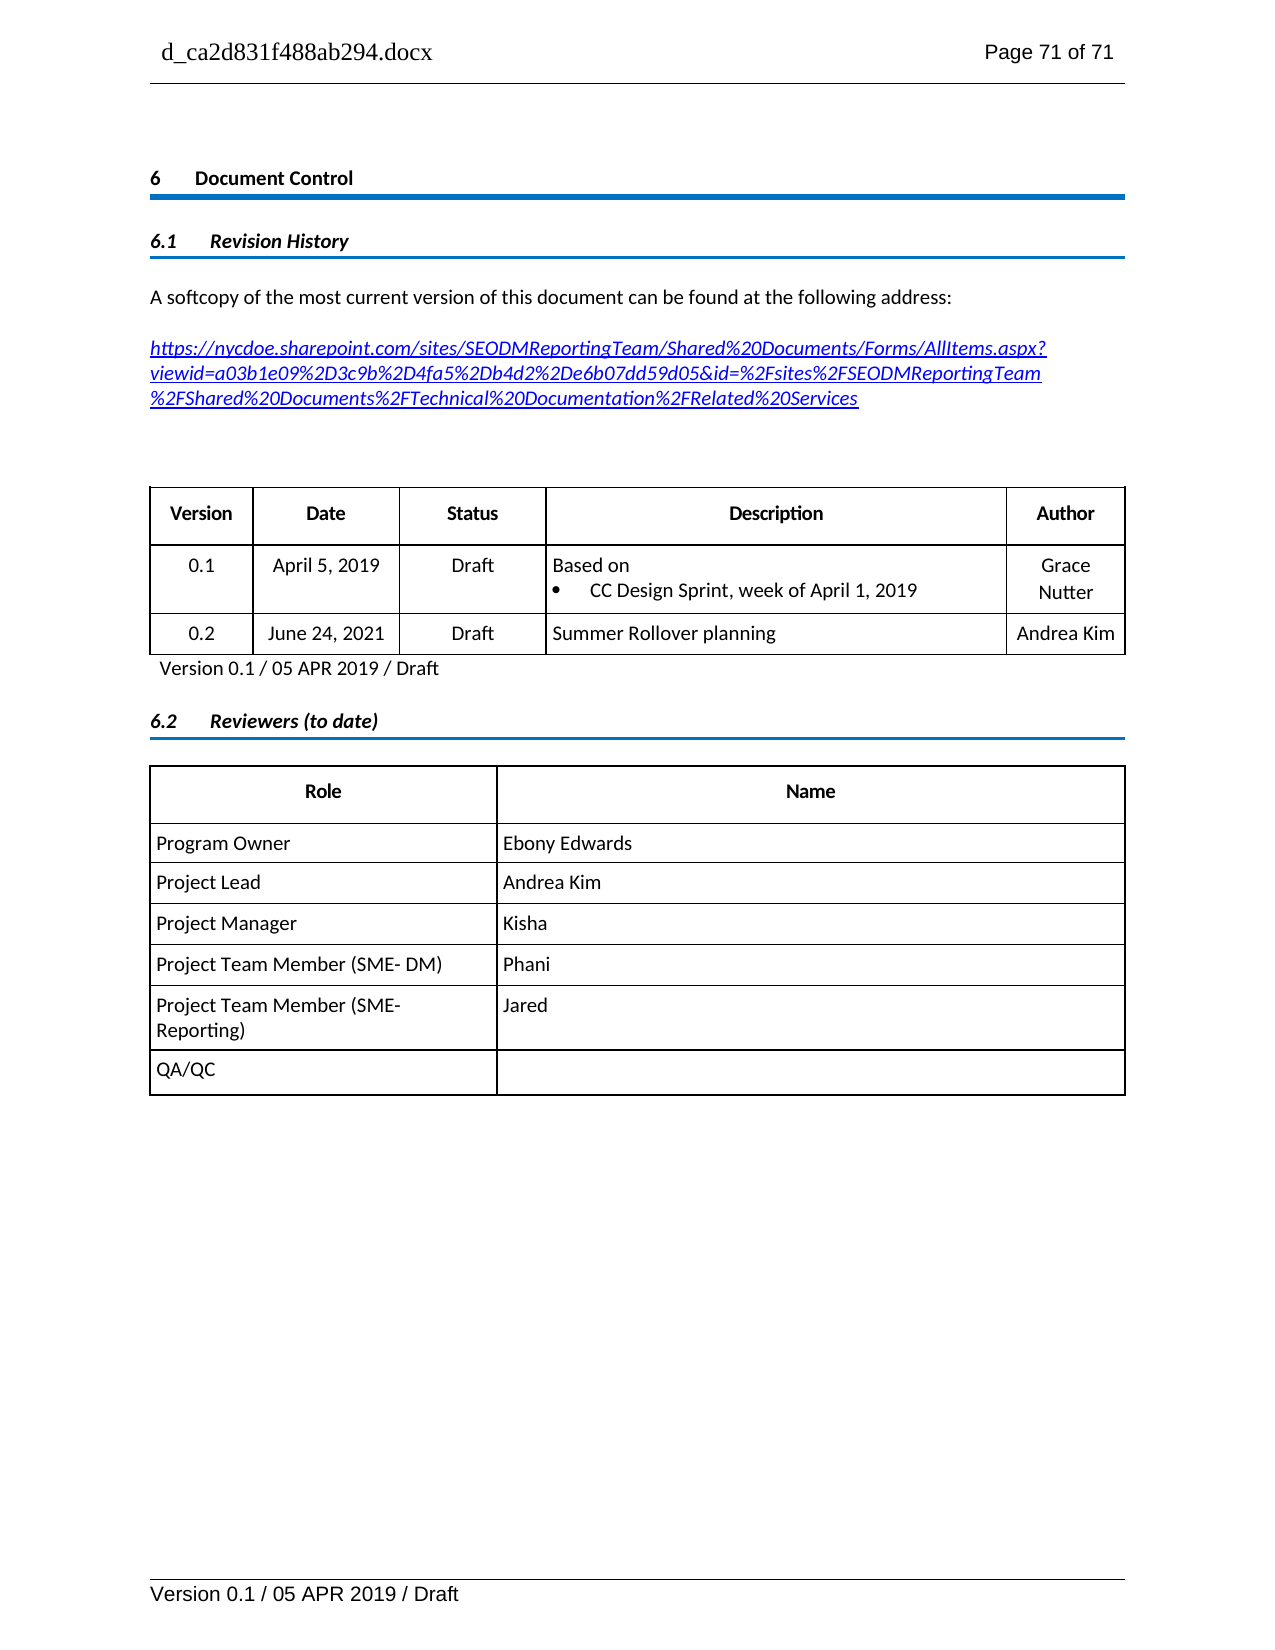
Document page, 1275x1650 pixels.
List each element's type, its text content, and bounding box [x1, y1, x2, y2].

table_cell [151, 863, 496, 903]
subtitle Reviewers (to date) [150, 706, 1125, 737]
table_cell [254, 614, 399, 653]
subtitle Document Control [150, 162, 1125, 194]
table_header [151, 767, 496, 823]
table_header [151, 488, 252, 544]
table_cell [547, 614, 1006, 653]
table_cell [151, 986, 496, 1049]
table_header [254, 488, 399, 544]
text Version 0.1 / 05 APR 2019 / Draft [150, 655, 1125, 681]
text A softcopy of the most current version of this document can be found at the following address: [150, 284, 1125, 310]
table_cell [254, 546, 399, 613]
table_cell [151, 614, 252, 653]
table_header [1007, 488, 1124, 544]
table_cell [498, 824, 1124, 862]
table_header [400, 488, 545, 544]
subtitle Revision History [150, 225, 1125, 256]
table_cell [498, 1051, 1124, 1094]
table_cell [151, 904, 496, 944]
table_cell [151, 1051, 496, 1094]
text https://nycdoe.sharepoint.com/sites/SEODMReportingTeam/Shared%20Documents/Forms/AllItems.aspx?viewid=a03b1e09%2D3c9b%2D4fa5%2Db4d2%2De6b07dd59d05&id=%2Fsites%2FSEODMReportingTeam%2FShared%20Documents%2FTechnical%20Documentation%2FRelated%20Services [150, 335, 1125, 411]
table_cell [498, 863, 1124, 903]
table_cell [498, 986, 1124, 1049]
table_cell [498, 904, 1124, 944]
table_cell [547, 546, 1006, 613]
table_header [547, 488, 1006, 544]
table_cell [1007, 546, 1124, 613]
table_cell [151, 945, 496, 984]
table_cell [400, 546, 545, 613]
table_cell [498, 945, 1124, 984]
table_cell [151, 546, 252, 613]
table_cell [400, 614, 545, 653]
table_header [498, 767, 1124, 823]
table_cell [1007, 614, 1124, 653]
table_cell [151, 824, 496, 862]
